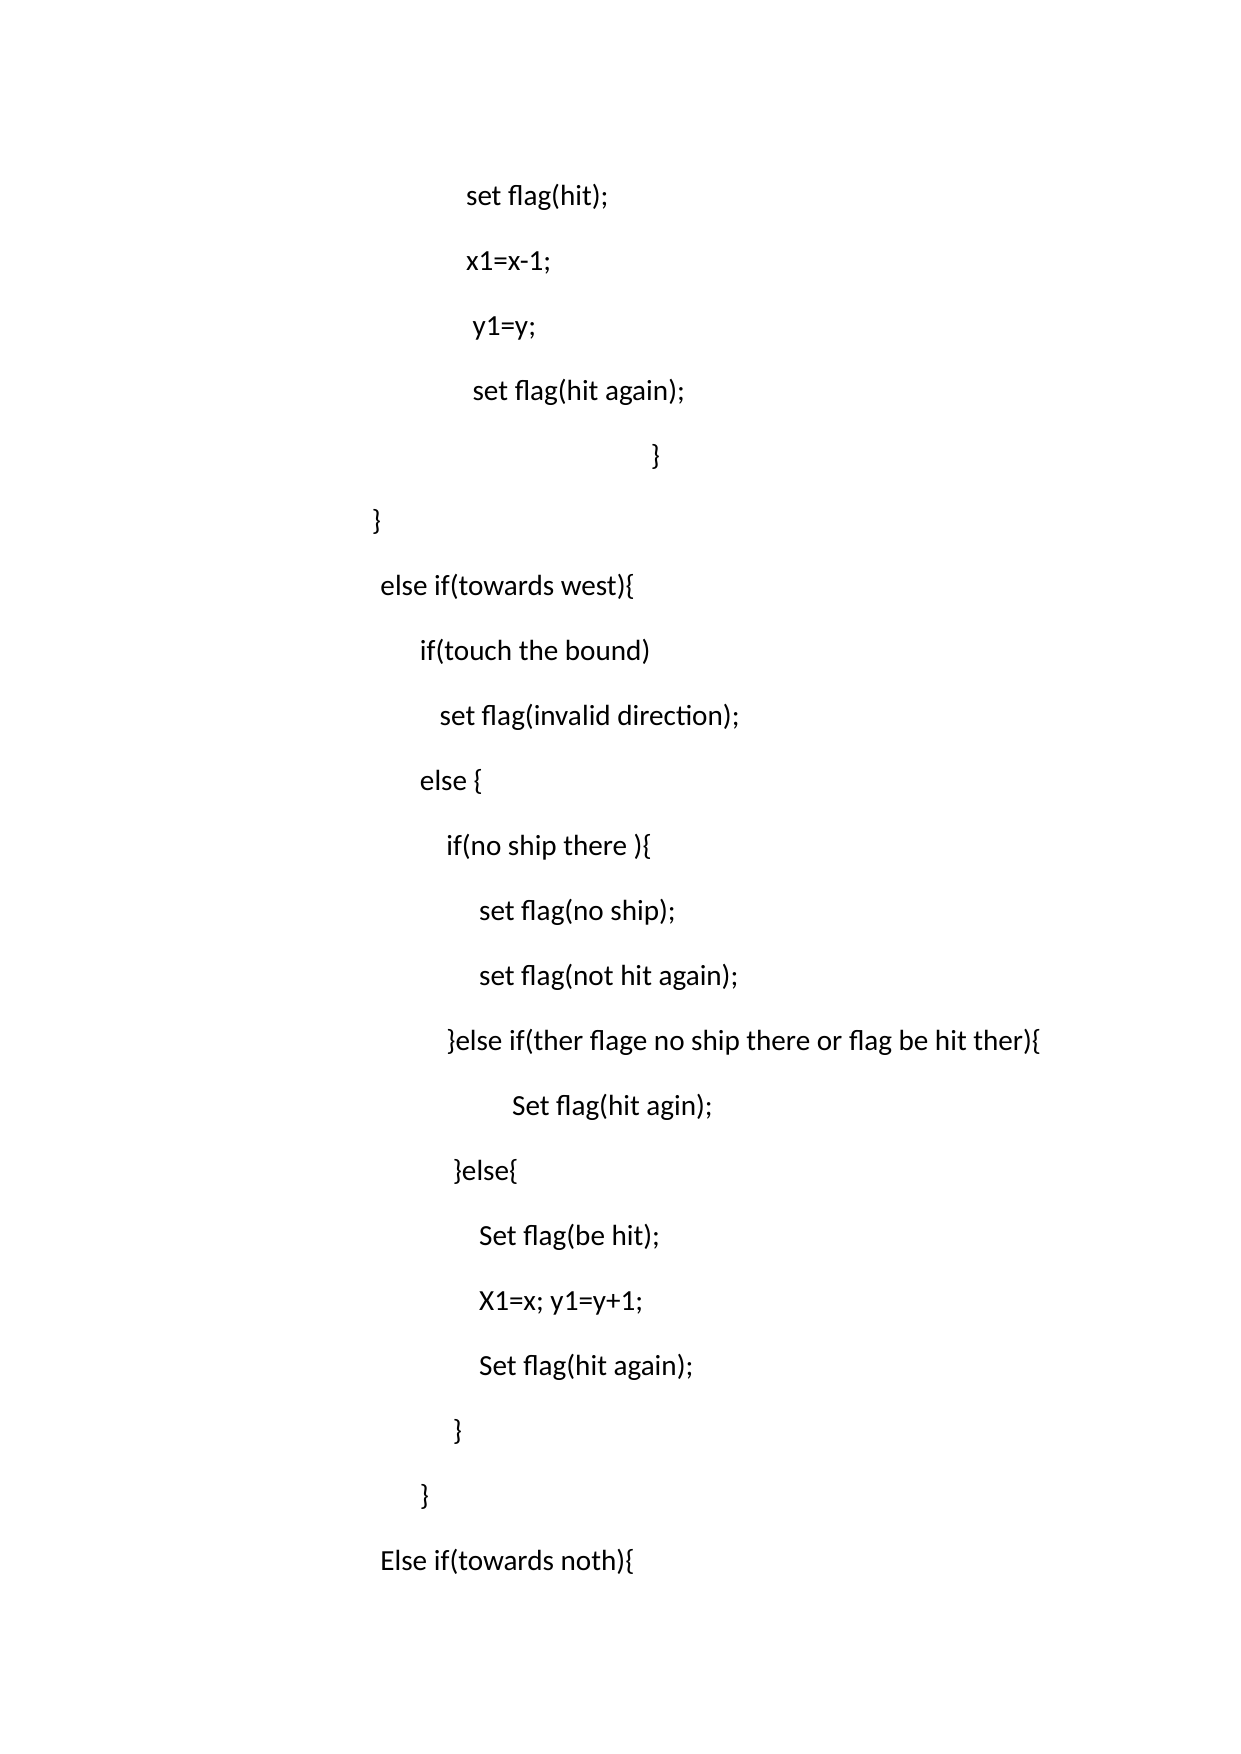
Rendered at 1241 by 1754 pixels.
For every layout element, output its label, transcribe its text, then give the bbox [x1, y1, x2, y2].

text }else if(ther flage no ship there or flag be hit ther){ [308, 1007, 1053, 1072]
text }else{ [308, 1137, 1053, 1202]
text set flag(not hit again); [308, 942, 1053, 1007]
text else { [308, 747, 1053, 812]
text y1=y; [308, 292, 1053, 357]
text Set flag(hit agin); [308, 1072, 1053, 1137]
text X1=x; y1=y+1; [308, 1267, 1053, 1332]
text } [417, 422, 1053, 487]
text else if(towards west){ [308, 552, 1053, 617]
text } [308, 1397, 1053, 1462]
text set flag(invalid direction); [308, 682, 1053, 747]
text Set flag(be hit); [308, 1202, 1053, 1267]
text x1=x-1; [308, 227, 1053, 292]
text set flag(hit); [308, 162, 1053, 227]
text } [308, 1462, 1053, 1527]
text if(no ship there ){ [308, 812, 1053, 877]
text set flag(hit again); [308, 357, 1053, 422]
text } [187, 487, 1053, 552]
text Else if(towards noth){ [308, 1527, 1053, 1592]
text if(touch the bound) [308, 617, 1053, 682]
text set flag(no ship); [308, 877, 1053, 942]
text Set flag(hit again); [308, 1332, 1053, 1397]
